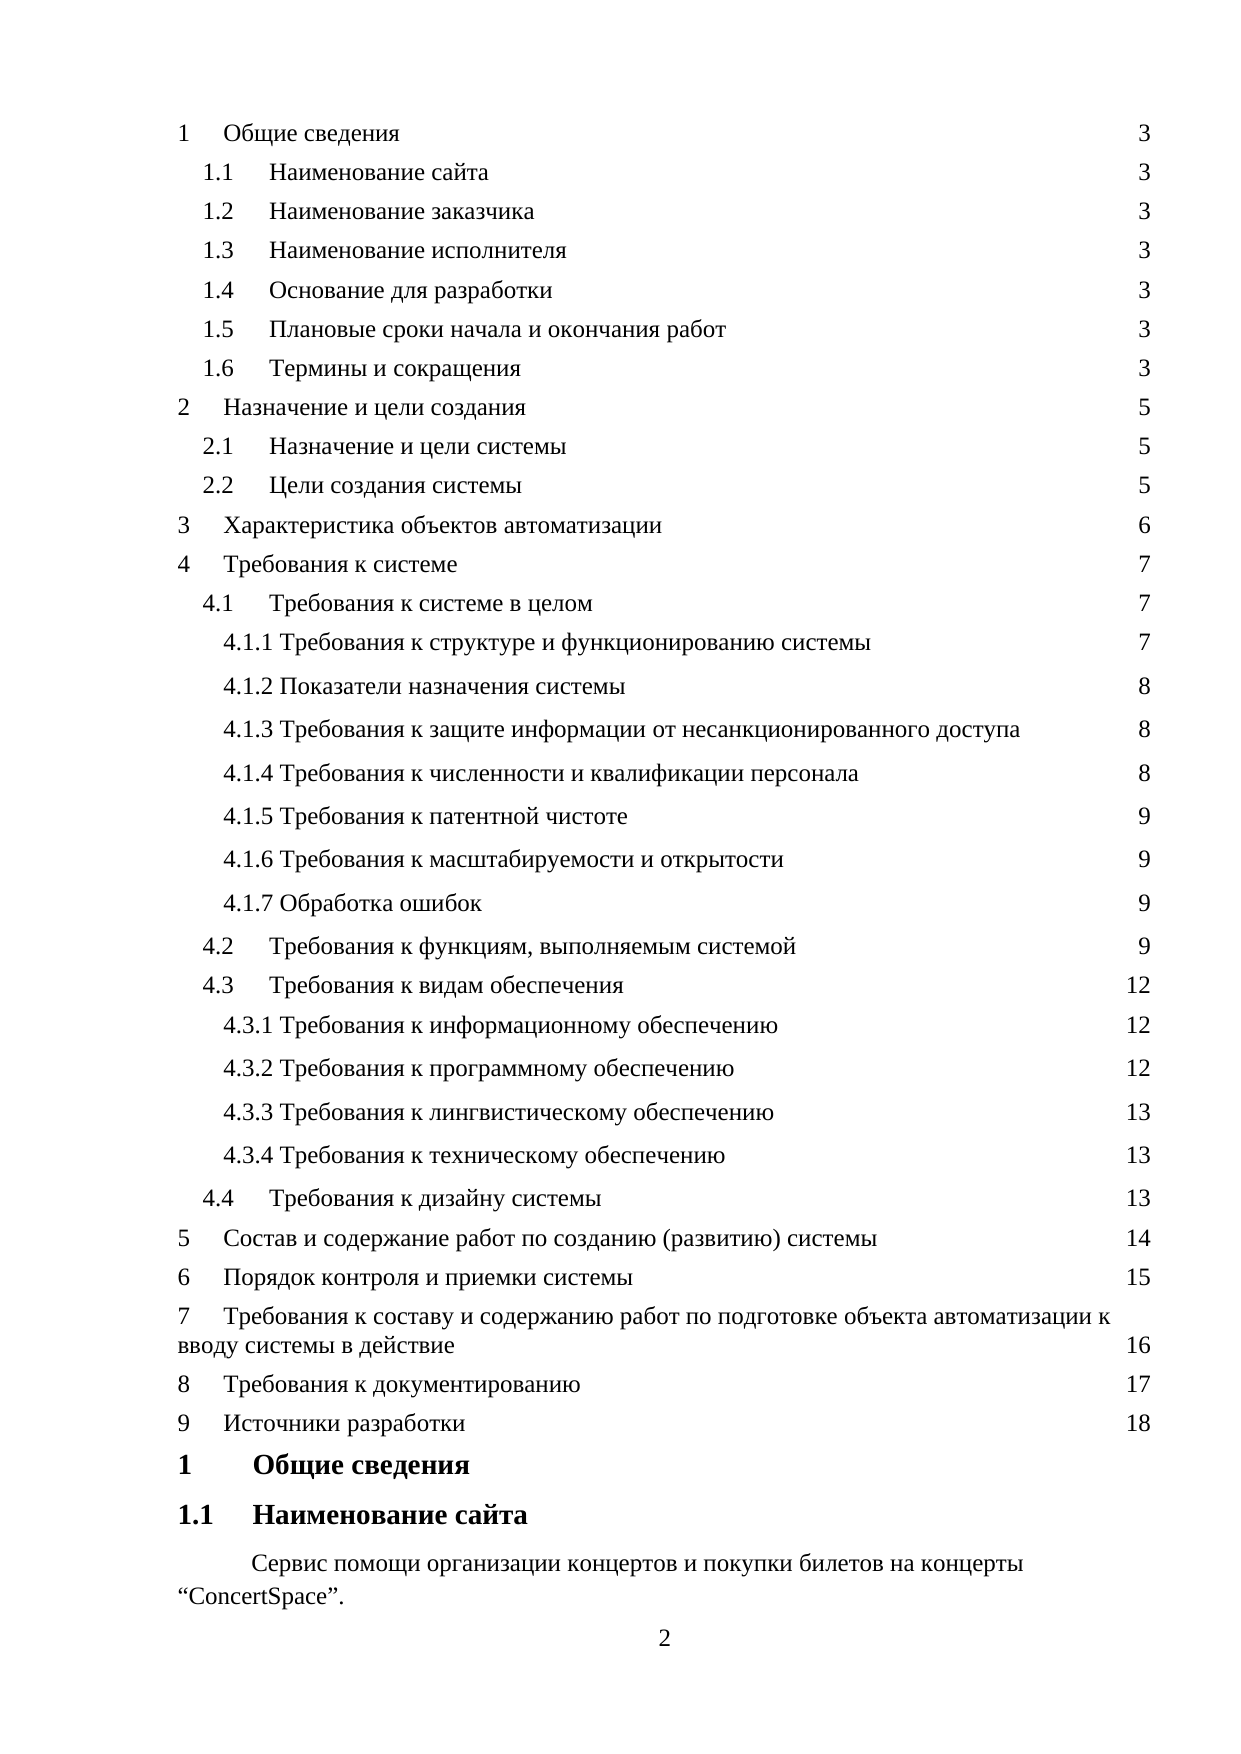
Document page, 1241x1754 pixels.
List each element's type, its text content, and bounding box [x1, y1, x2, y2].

subtitle Наименование сайта [177, 1497, 1152, 1531]
text Сервис помощи организации концертов и покупки билетов на концерты “ConcertSpace”. [177, 1548, 1152, 1609]
subtitle Общие сведения [177, 1447, 1152, 1481]
